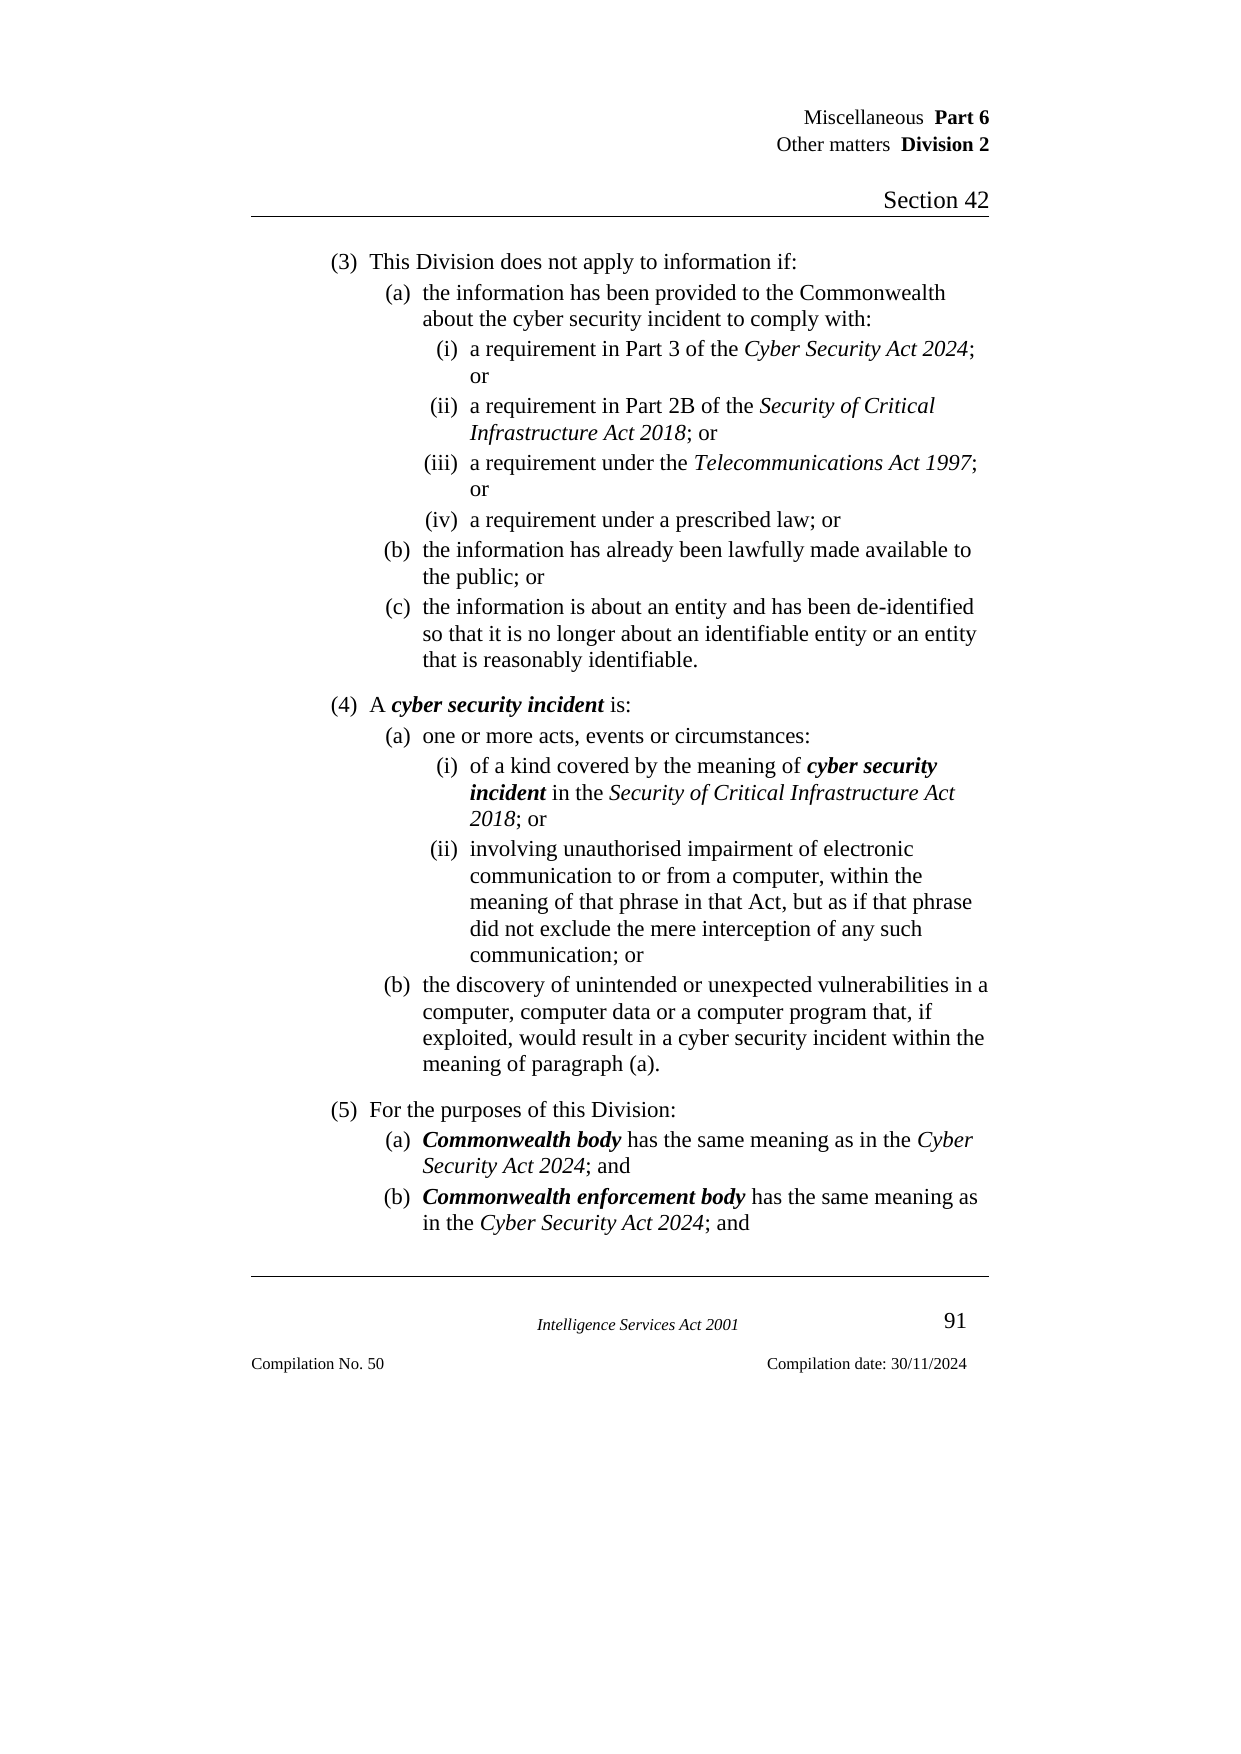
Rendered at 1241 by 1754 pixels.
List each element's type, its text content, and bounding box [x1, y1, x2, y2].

text (b) the information has already been lawfully made available to the public; or [251, 537, 989, 589]
text (a) Commonwealth body has the same meaning as in the Cyber Security Act 2024; and [251, 1126, 989, 1179]
text (i) a requirement in Part 3 of the Cyber Security Act 2024; or [251, 335, 989, 388]
text (ii) a requirement in Part 2B of the Security of Critical Infrastructure Act 2018; or [251, 392, 989, 445]
text (i) of a kind covered by the meaning of cyber security incident in the Security of Critical Infrastructure Act 2018; or [251, 752, 989, 831]
text (3) This Division does not apply to information if: [251, 248, 989, 274]
text (c) the information is about an entity and has been de-identified so that it is no longer about an identifiable entity or an entity that is reasonably identifiable. [251, 593, 989, 672]
text (a) one or more acts, events or circumstances: [251, 722, 989, 748]
text (b) the discovery of unintended or unexpected vulnerabilities in a computer, computer data or a computer program that, if exploited, would result in a cyber security incident within the meaning of paragraph (a). [251, 971, 989, 1077]
text (5) For the purposes of this Division: [251, 1096, 989, 1122]
text (a) the information has been provided to the Commonwealth about the cyber security incident to comply with: [251, 278, 989, 331]
text (iv) a requirement under a prescribed law; or [251, 506, 989, 532]
text (iii) a requirement under the Telecommunications Act 1997; or [251, 449, 989, 502]
text (4) A cyber security incident is: [251, 691, 989, 718]
text (b) Commonwealth enforcement body has the same meaning as in the Cyber Security Act 2024; and [251, 1183, 989, 1236]
text (ii) involving unauthorised impairment of electronic communication to or from a computer, within the meaning of that phrase in that Act, but as if that phrase did not exclude the mere interception of any such communication; or [251, 836, 989, 967]
